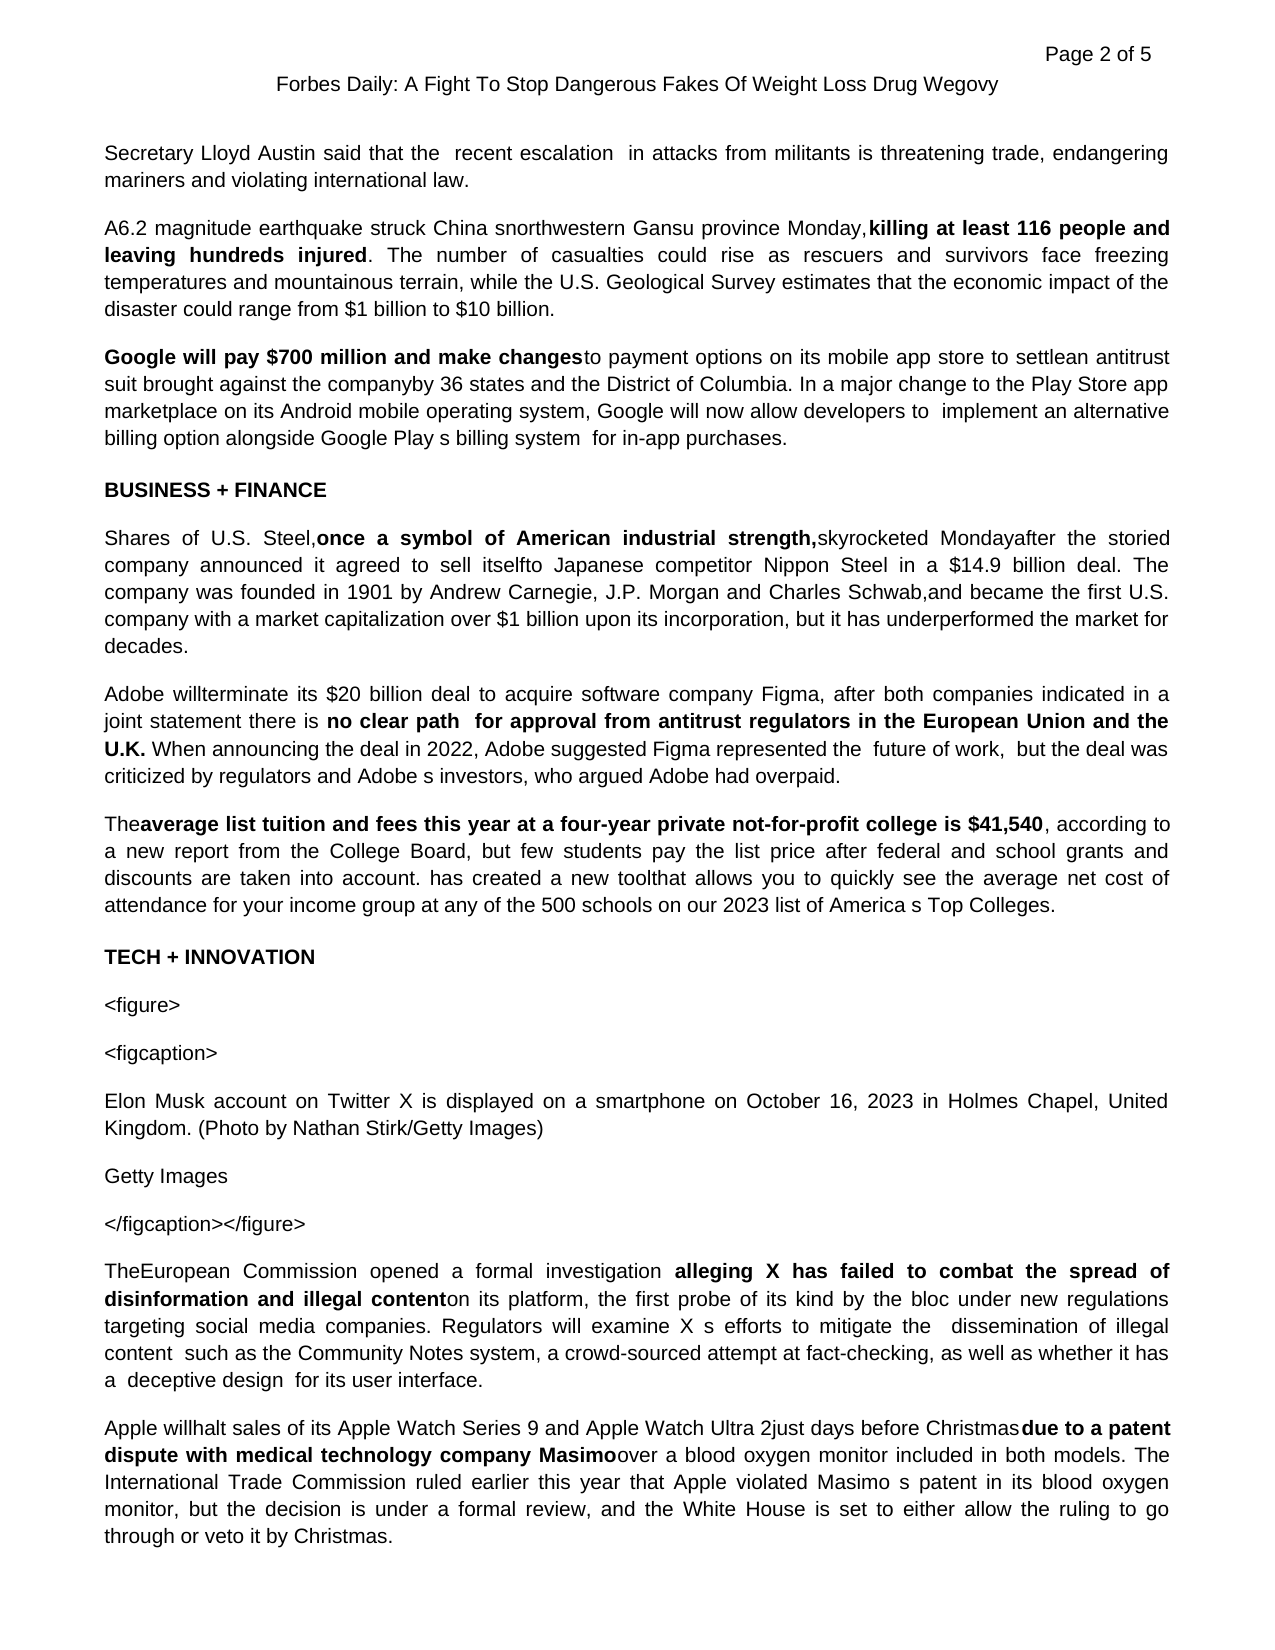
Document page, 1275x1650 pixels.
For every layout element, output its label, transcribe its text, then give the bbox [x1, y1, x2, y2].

text Apple willhalt sales of its Apple Watch Series 9 and Apple Watch Ultra 2just days before Christmasdue to a patent dispute with medical technology company Masimoover a blood oxygen monitor included in both models. The International Trade Commission ruled earlier this year that Apple violated Masimo s patent in its blood oxygen monitor, but the decision is under a formal review, and the White House is set to either allow the ruling to go through or veto it by Christmas. [104, 1412, 1171, 1548]
text Adobe willterminate its $20 billion deal to acquire software company Figma, after both companies indicated in a joint statement there is no clear path for approval from antitrust regulators in the European Union and the U.K. When announcing the deal in 2022, Adobe suggested Figma represented the future of work, but the deal was criticized by regulators and Adobe s investors, who argued Adobe had overpaid. [104, 679, 1171, 787]
text <figure> [104, 989, 1171, 1017]
text Google will pay $700 million and make changesto payment options on its mobile app store to settlean antitrust suit brought against the companyby 36 states and the District of Columbia. In a major change to the Play Store app marketplace on its Android mobile operating system, Google will now allow developers to implement an alternative billing option alongside Google Play s billing system for in-app purchases. [104, 342, 1171, 450]
text Shares of U.S. Steel,once a symbol of American industrial strength,skyrocketed Mondayafter the storied company announced it agreed to sell itselfto Japanese competitor Nippon Steel in a $14.9 billion deal. The company was founded in 1901 by Andrew Carnegie, J.P. Morgan and Charles Schwab,and became the first U.S. company with a market capitalization over $1 billion upon its incorporation, but it has underperformed the market for decades. [104, 523, 1171, 658]
text Elon Musk account on Twitter X is displayed on a smartphone on October 16, 2023 in Holmes Chapel, United Kingdom. (Photo by Nathan Stirk/Getty Images) [104, 1085, 1171, 1139]
text TECH + INNOVATION [104, 942, 1171, 969]
text <figcaption> [104, 1037, 1171, 1064]
text A6.2 magnitude earthquake struck China snorthwestern Gansu province Monday,killing at least 116 people and leaving hundreds injured. The number of casualties could rise as rescuers and survivors face freezing temperatures and mountainous terrain, while the U.S. Geological Survey estimates that the economic impact of the disaster could range from $1 billion to $10 billion. [104, 212, 1171, 321]
text BUSINESS + FINANCE [104, 475, 1171, 502]
text Getty Images [104, 1160, 1171, 1187]
text </figcaption></figure> [104, 1208, 1171, 1235]
text Theaverage list tuition and fees this year at a four-year private not-for-profit college is $41,540, according to a new report from the College Board, but few students pay the list price after federal and school grants and discounts are taken into account. has created a new toolthat allows you to quickly see the average net cost of attendance for your income group at any of the 500 schools on our 2023 list of America s Top Colleges. [104, 808, 1171, 917]
text TheEuropean Commission opened a formal investigation alleging X has failed to combat the spread of disinformation and illegal contenton its platform, the first probe of its kind by the bloc under new regulations targeting social media companies. Regulators will examine X s efforts to mitigate the dissemination of illegal content such as the Community Notes system, a crowd-sourced attempt at fact-checking, as well as whether it has a deceptive design for its user interface. [104, 1256, 1171, 1392]
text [104, 137, 1171, 192]
